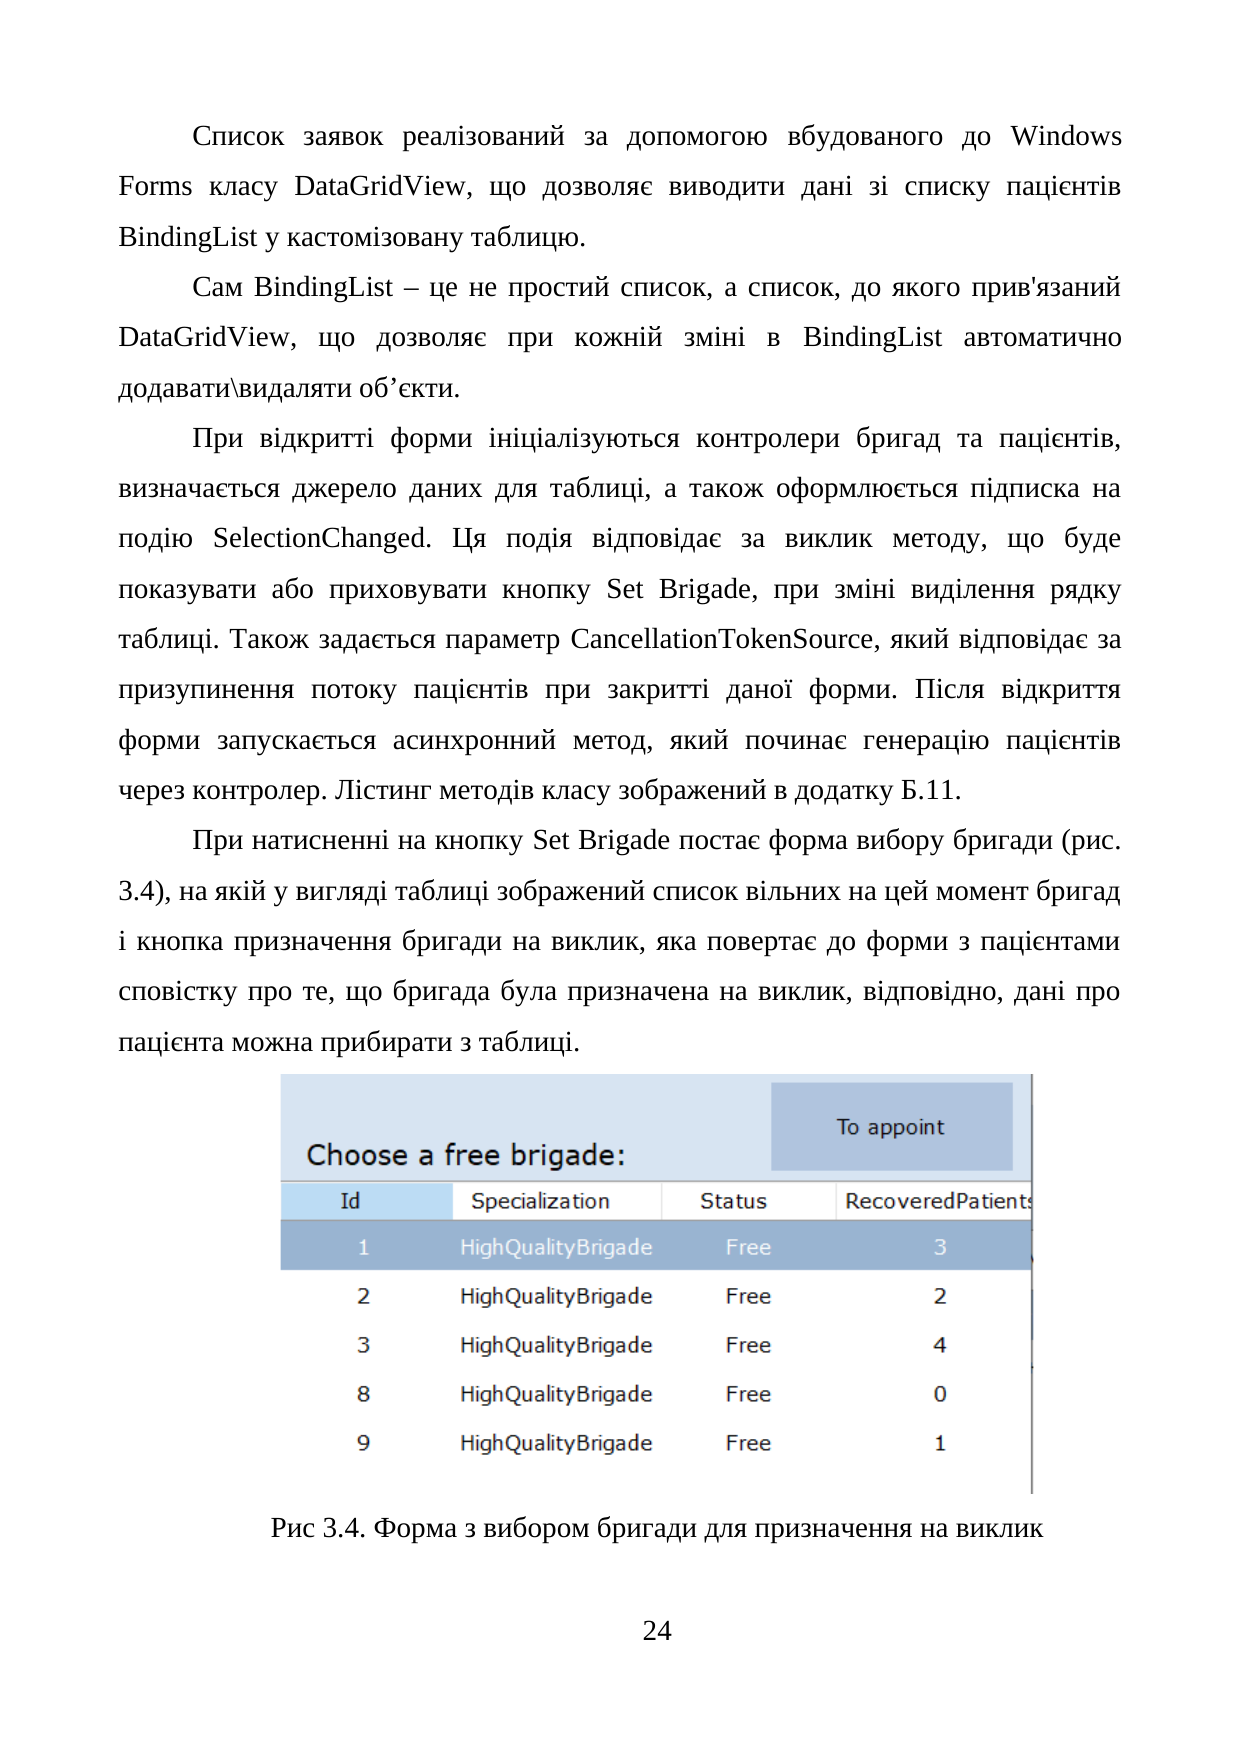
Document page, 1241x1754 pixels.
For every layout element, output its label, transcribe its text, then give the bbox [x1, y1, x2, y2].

text При відкритті форми ініціалізуються контролери бригад та пацієнтів, визначається джерело даних для таблиці, а також оформлюється підписка на подію SelectionChanged. Ця подія відповідає за виклик методу, що буде показувати або приховувати кнопку Set Brigade, при зміні виділення рядку таблиці. Також задається параметр CancellationTokenSource, який відповідає за призупинення потоку пацієнтів при закритті даної форми. Після відкриття форми запускається асинхронний метод, який починає генерацію пацієнтів через контролер. Лістинг методів класу зображений в додатку Б.11. [118, 420, 1122, 806]
text Рис 3.4. Форма з вибором бригади для призначення на виклик [118, 1510, 1122, 1544]
text При натисненні на кнопку Set Brigade постає форма вибору бригади (рис. 3.4), на якій у вигляді таблиці зображений список вільних на цей момент бригад і кнопка призначення бригади на виклик, яка повертає до форми з пацієнтами сповістку про те, що бригада була призначена на виклик, відповідно, дані про пацієнта можна прибирати з таблиці. [118, 822, 1122, 1057]
picture [280, 1074, 1034, 1494]
text Список заявок реалізований за допомогою вбудованого до Windows Forms класу DataGridView, що дозволяє виводити дані зі списку пацієнтів BindingList у кастомізовану таблицю. [118, 118, 1122, 252]
text Сам BindingList – це не простий список, а список, до якого прив'язаний DataGridView, що дозволяє при кожній зміні в BindingList автоматично додавати\видаляти об’єкти. [118, 269, 1122, 403]
